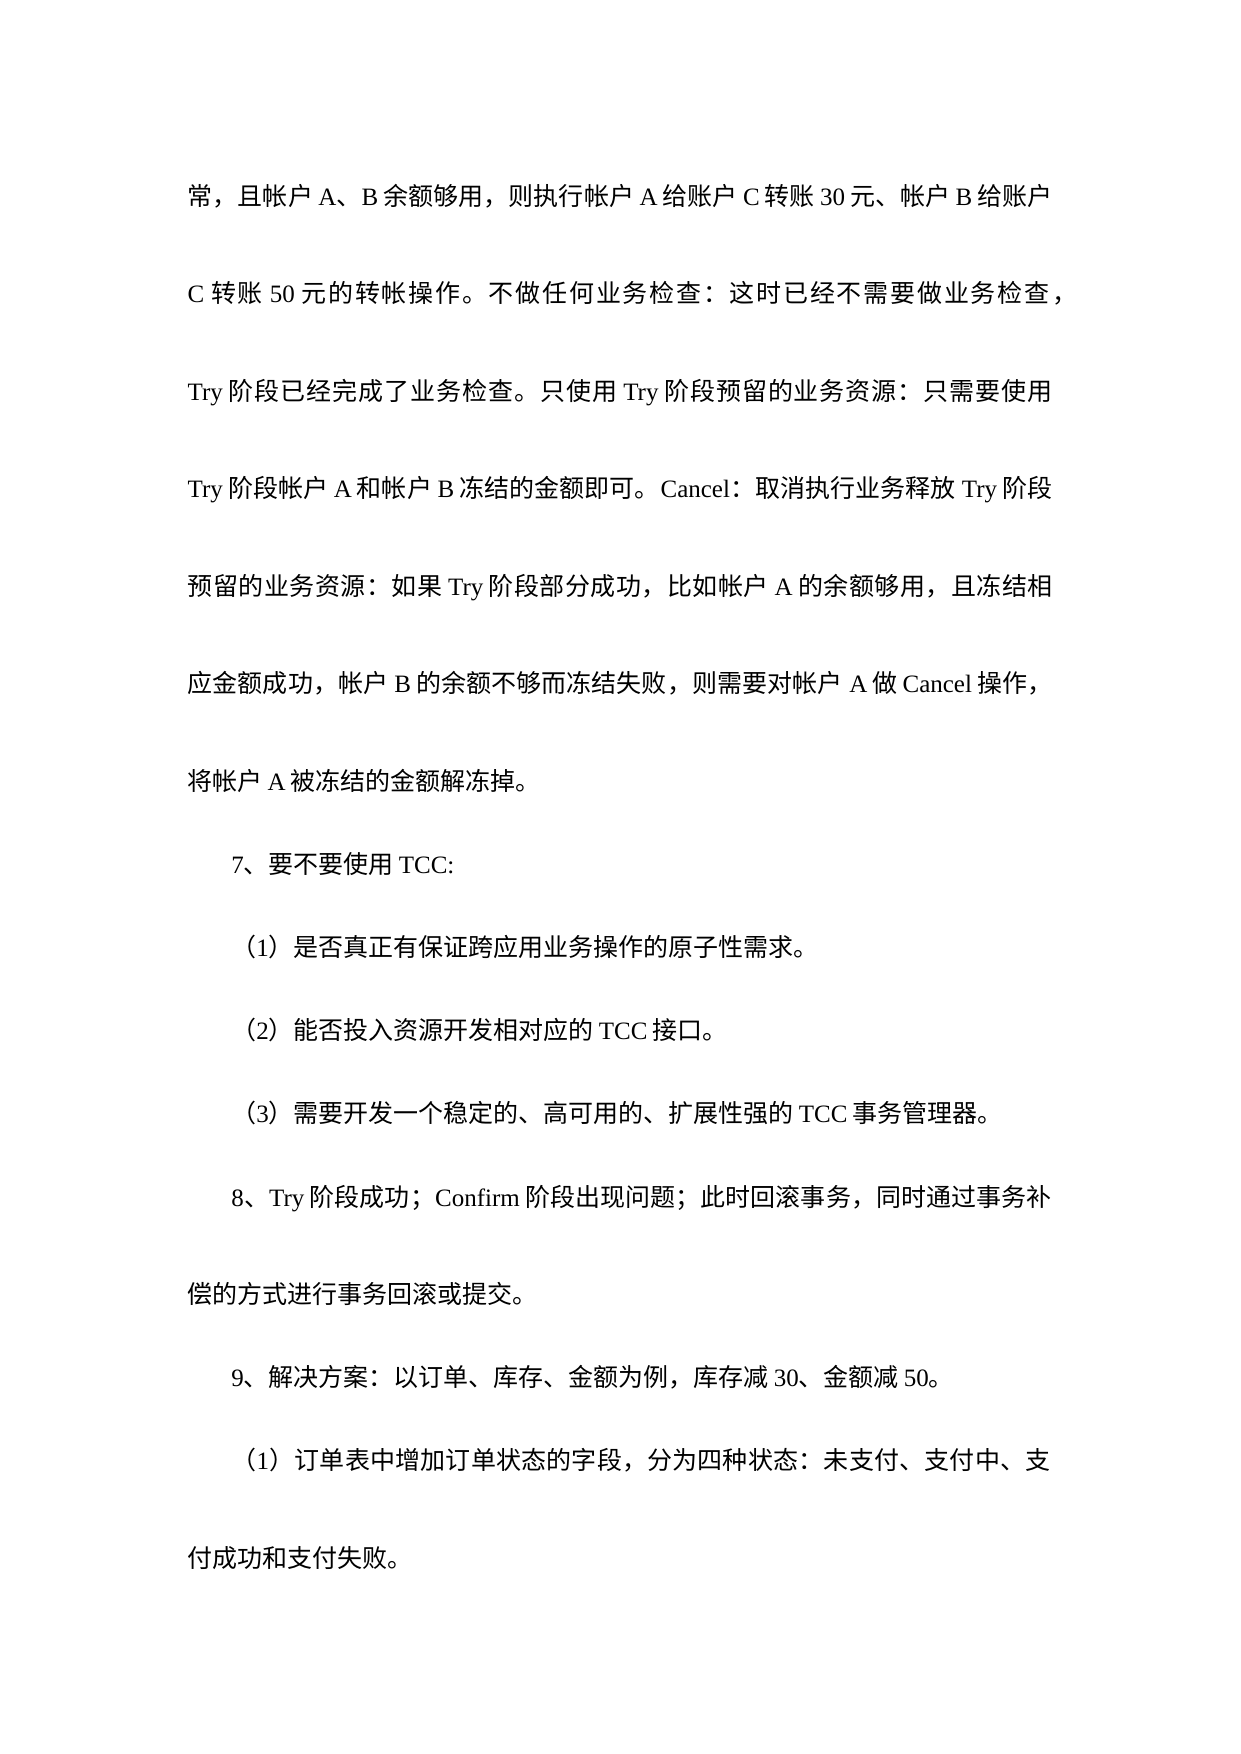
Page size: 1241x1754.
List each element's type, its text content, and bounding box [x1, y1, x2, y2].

text 9、解决方案：以订单、库存、金额为例，库存减30、金额减50。 [187, 1343, 1053, 1408]
text （3）需要开发一个稳定的、高可用的、扩展性强的TCC事务管理器。 [187, 1079, 1053, 1144]
text 8、Try阶段成功；Confirm阶段出现问题；此时回滚事务，同时通过事务补偿的方式进行事务回滚或提交。 [187, 1163, 1053, 1325]
text （1）订单表中增加订单状态的字段，分为四种状态：未支付、支付中、支付成功和支付失败。 [187, 1426, 1053, 1589]
text （1）是否真正有保证跨应用业务操作的原子性需求。 [187, 913, 1053, 978]
text 7、要不要使用TCC: [187, 830, 1053, 895]
text （2）能否投入资源开发相对应的TCC接口。 [187, 996, 1053, 1061]
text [187, 162, 1053, 812]
